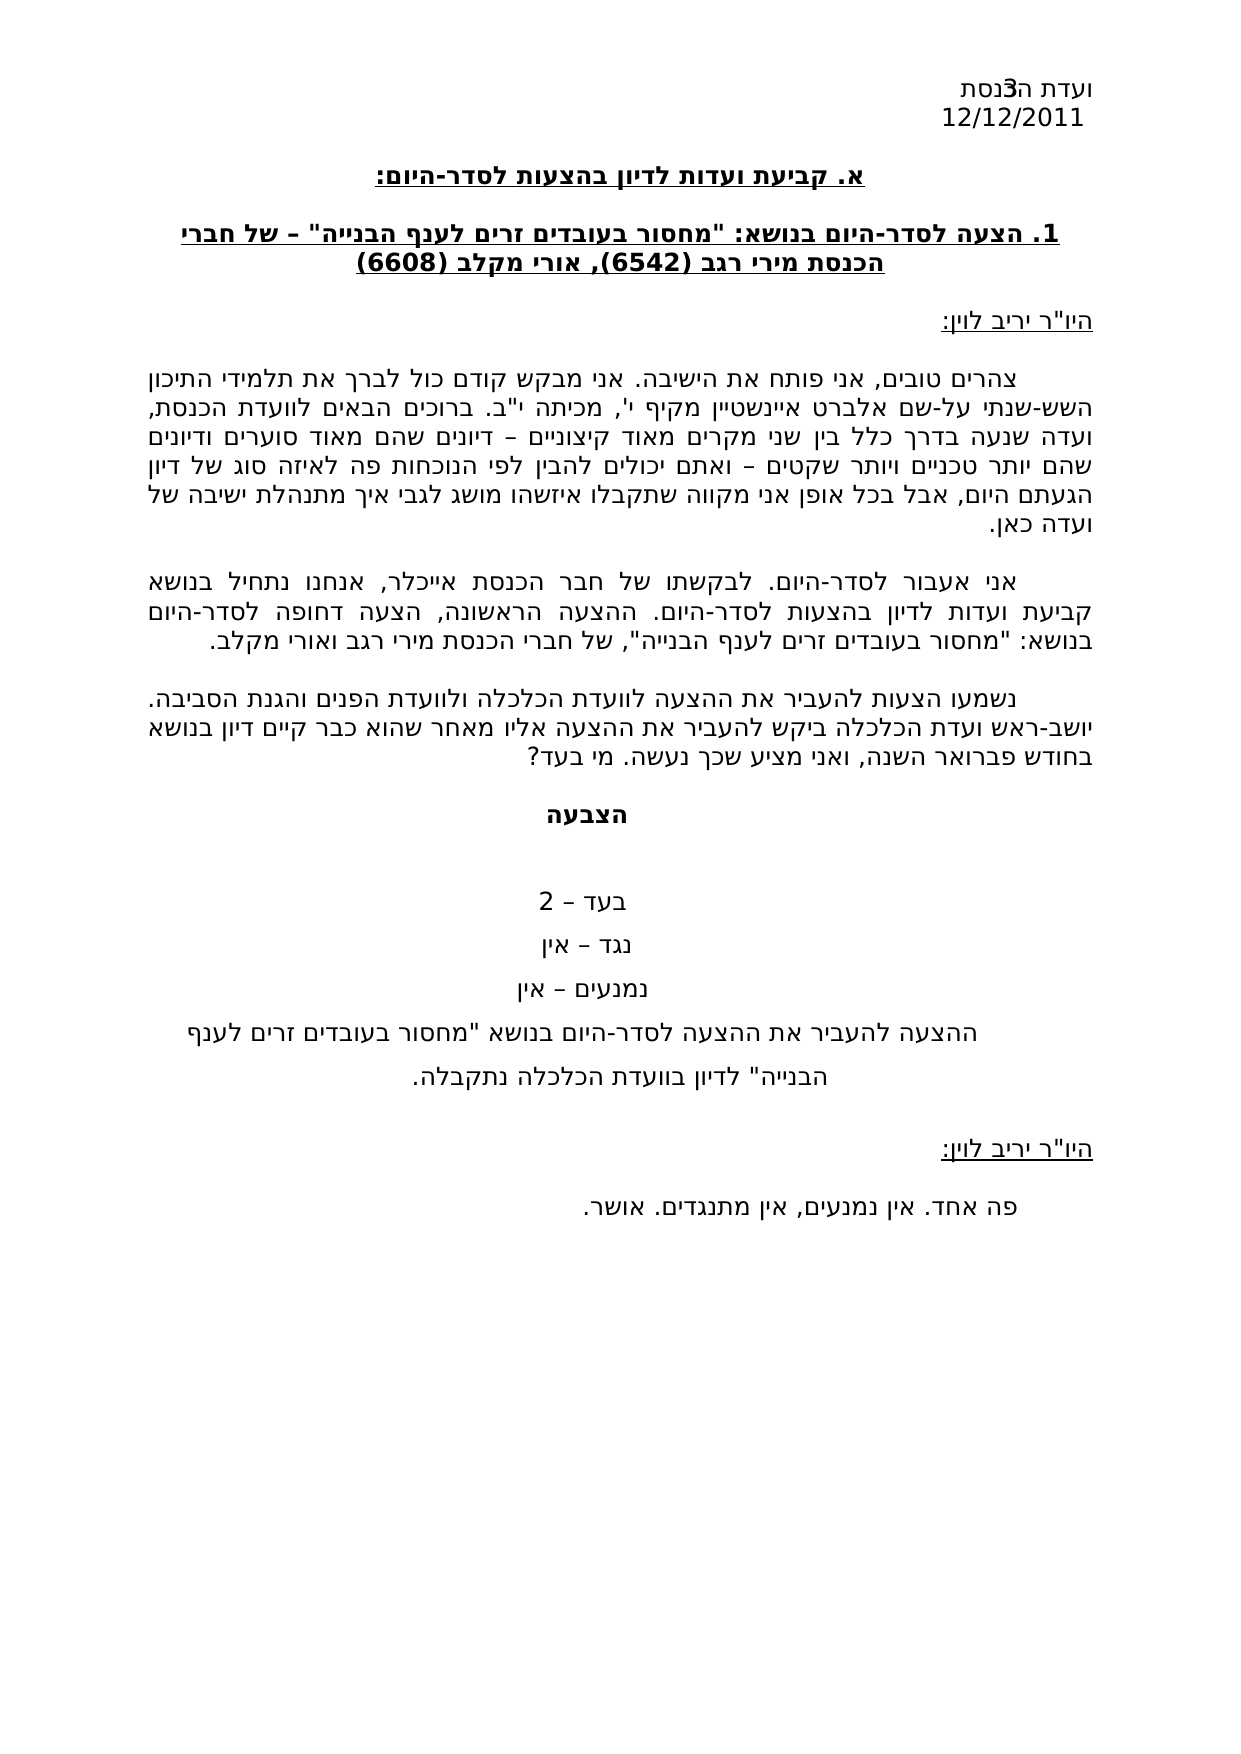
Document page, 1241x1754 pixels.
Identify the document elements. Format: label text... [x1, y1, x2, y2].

text נגד – אין [147, 931, 1093, 960]
text נשמעו הצעות להעביר את ההצעה לוועדת הכלכלה ולוועדת הפנים והגנת הסביבה. יושב-ראש ועדת הכלכלה ביקש להעביר את ההצעה אליו מאחר שהוא כבר קיים דיון בנושא בחודש פברואר השנה, ואני מציע שכך נעשה. מי בעד? [147, 684, 1093, 771]
text אני אעבור לסדר-היום. לבקשתו של חבר הכנסת אייכלר, אנחנו נתחיל בנושא קביעת ועדות לדיון בהצעות לסדר-היום. ההצעה הראשונה, הצעה דחופה לסדר-היום בנושא: "מחסור בעובדים זרים לענף הבנייה", של חברי הכנסת מירי רגב ואורי מקלב. [147, 568, 1093, 655]
text צהרים טובים, אני פותח את הישיבה. אני מבקש קודם כול לברך את תלמידי התיכון השש-שנתי על-שם אלברט איינשטיין מקיף י', מכיתה י"ב. ברוכים הבאים לוועדת הכנסת, ועדה שנעה בדרך כלל בין שני מקרים מאוד קיצוניים – דיונים שהם מאוד סוערים ודיונים שהם יותר טכניים ויותר שקטים – ואתם יכולים להבין לפי הנוכחות פה לאיזה סוג של דיון הגעתם היום, אבל בכל אופן אני מקווה שתקבלו איזשהו מושג לגבי איך מתנהלת ישיבה של ועדה כאן. [147, 364, 1093, 539]
text פה אחד. אין נמנעים, אין מתנגדים. אושר. [147, 1192, 1093, 1222]
text נמנעים – אין [147, 974, 1093, 1004]
text היו"ר יריב לוין: [147, 306, 1093, 335]
text הצבעה [147, 800, 1093, 829]
text ההצעה להעביר את ההצעה לסדר-היום בנושא "מחסור בעובדים זרים לענף הבנייה" לדיון בוועדת הכלכלה נתקבלה. [147, 1018, 1093, 1091]
text 1. הצעה לסדר-היום בנושא: "מחסור בעובדים זרים לענף הבנייה" – של חברי הכנסת מירי רגב (6542), אורי מקלב (6608) [147, 219, 1093, 277]
text היו"ר יריב לוין: [147, 1134, 1093, 1164]
text בעד – 2 [147, 887, 1093, 916]
text א. קביעת ועדות לדיון בהצעות לסדר-היום: [147, 161, 1093, 190]
